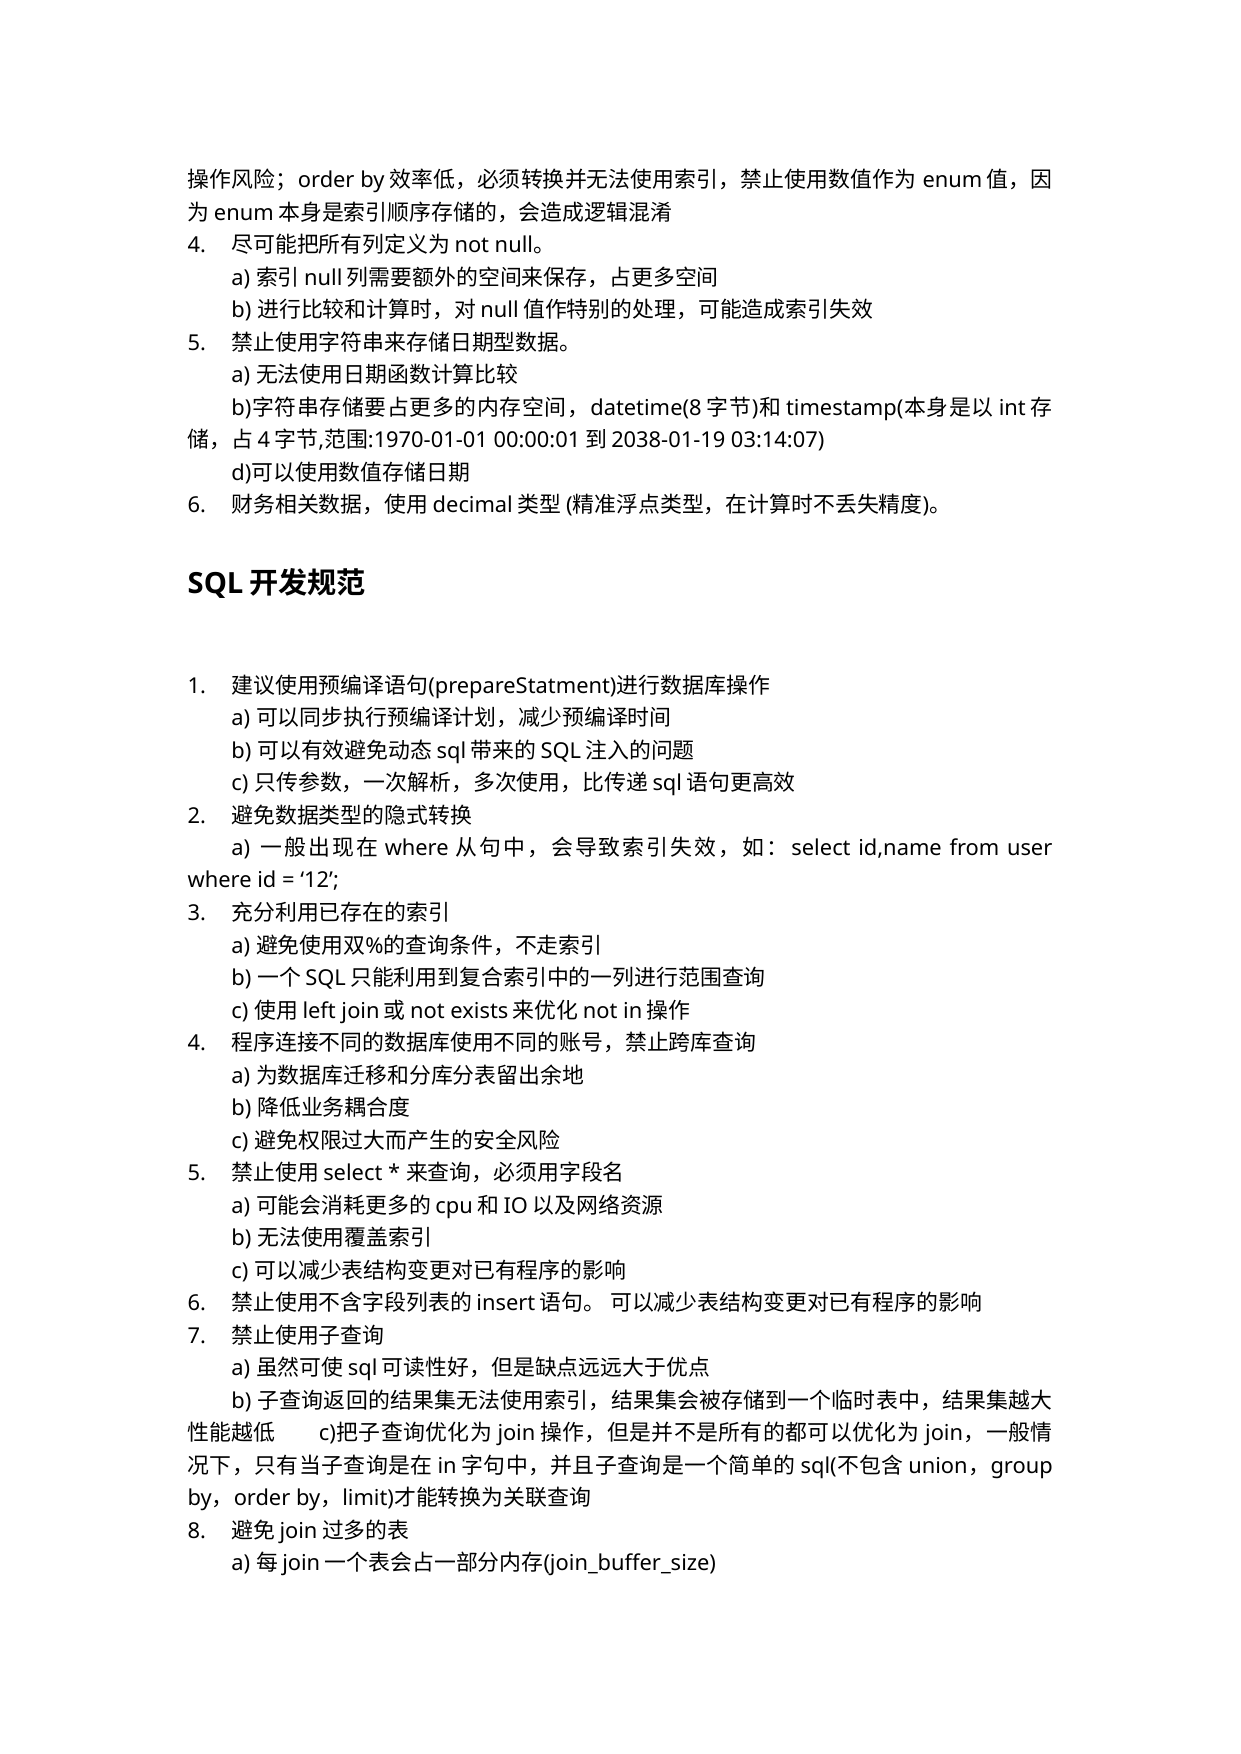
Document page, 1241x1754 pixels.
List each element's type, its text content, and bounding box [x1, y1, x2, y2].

text a) 虽然可使sql可读性好，但是缺点远远大于优点 [187, 1350, 1053, 1382]
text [187, 162, 1053, 227]
text 5. 禁止使用select * 来查询，必须用字段名 [187, 1155, 1053, 1187]
text d)可以使用数值存储日期 [187, 454, 1053, 487]
text a) 索引null列需要额外的空间来保存，占更多空间 [187, 259, 1053, 292]
text b) 降低业务耦合度 [187, 1090, 1053, 1122]
text 1. 建议使用预编译语句(prepareStatment)进行数据库操作 [187, 667, 1053, 700]
text 4. 程序连接不同的数据库使用不同的账号，禁止跨库查询 [187, 1025, 1053, 1057]
text 3. 充分利用已存在的索引 [187, 895, 1053, 927]
text a) 一般出现在where从句中，会导致索引失效，如：select id,name from user where id = ‘12’; [187, 830, 1053, 895]
text 8. 避免join过多的表 [187, 1512, 1053, 1545]
text 5. 禁止使用字符串来存储日期型数据。 [187, 324, 1053, 357]
text a) 避免使用双%的查询条件，不走索引 [187, 927, 1053, 960]
text b) 一个SQL只能利用到复合索引中的一列进行范围查询 [187, 960, 1053, 992]
text a) 可以同步执行预编译计划，减少预编译时间 [187, 700, 1053, 732]
text a) 每join一个表会占一部分内存(join_buffer_size) [187, 1545, 1053, 1577]
text 2. 避免数据类型的隐式转换 [187, 797, 1053, 830]
text 6. 禁止使用不含字段列表的insert语句。 可以减少表结构变更对已有程序的影响 [187, 1285, 1053, 1317]
text b) 无法使用覆盖索引 [187, 1220, 1053, 1252]
subtitle SQL开发规范 [187, 549, 1053, 614]
text a) 可能会消耗更多的cpu和IO以及网络资源 [187, 1187, 1053, 1220]
text b) 可以有效避免动态sql带来的SQL注入的问题 [187, 732, 1053, 765]
text b) 子查询返回的结果集无法使用索引，结果集会被存储到一个临时表中，结果集越大性能越低 c)把子查询优化为join操作，但是并不是所有的都可以优化为join，一般情况下，只有当子查询是在in字句中，并且子查询是一个简单的sql(不包含union，group by，order by，limit)才能转换为关联查询 [187, 1382, 1053, 1512]
text c) 只传参数，一次解析，多次使用，比传递sql语句更高效 [187, 765, 1053, 797]
text b) 进行比较和计算时，对null值作特别的处理，可能造成索引失效 [187, 292, 1053, 324]
text c) 可以减少表结构变更对已有程序的影响 [187, 1252, 1053, 1285]
text 4. 尽可能把所有列定义为not null。 [187, 227, 1053, 259]
text b)字符串存储要占更多的内存空间，datetime(8字节)和timestamp(本身是以int存储，占4字节,范围:1970-01-01 00:00:01到2038-01-19 03:14:07) [187, 389, 1053, 454]
text 7. 禁止使用子查询 [187, 1317, 1053, 1350]
text a) 无法使用日期函数计算比较 [187, 357, 1053, 389]
text c) 使用left join或not exists来优化not in操作 [187, 992, 1053, 1025]
text a) 为数据库迁移和分库分表留出余地 [187, 1057, 1053, 1090]
text 6. 财务相关数据，使用decimal类型 (精准浮点类型，在计算时不丢失精度)。 [187, 487, 1053, 519]
text c) 避免权限过大而产生的安全风险 [187, 1122, 1053, 1155]
